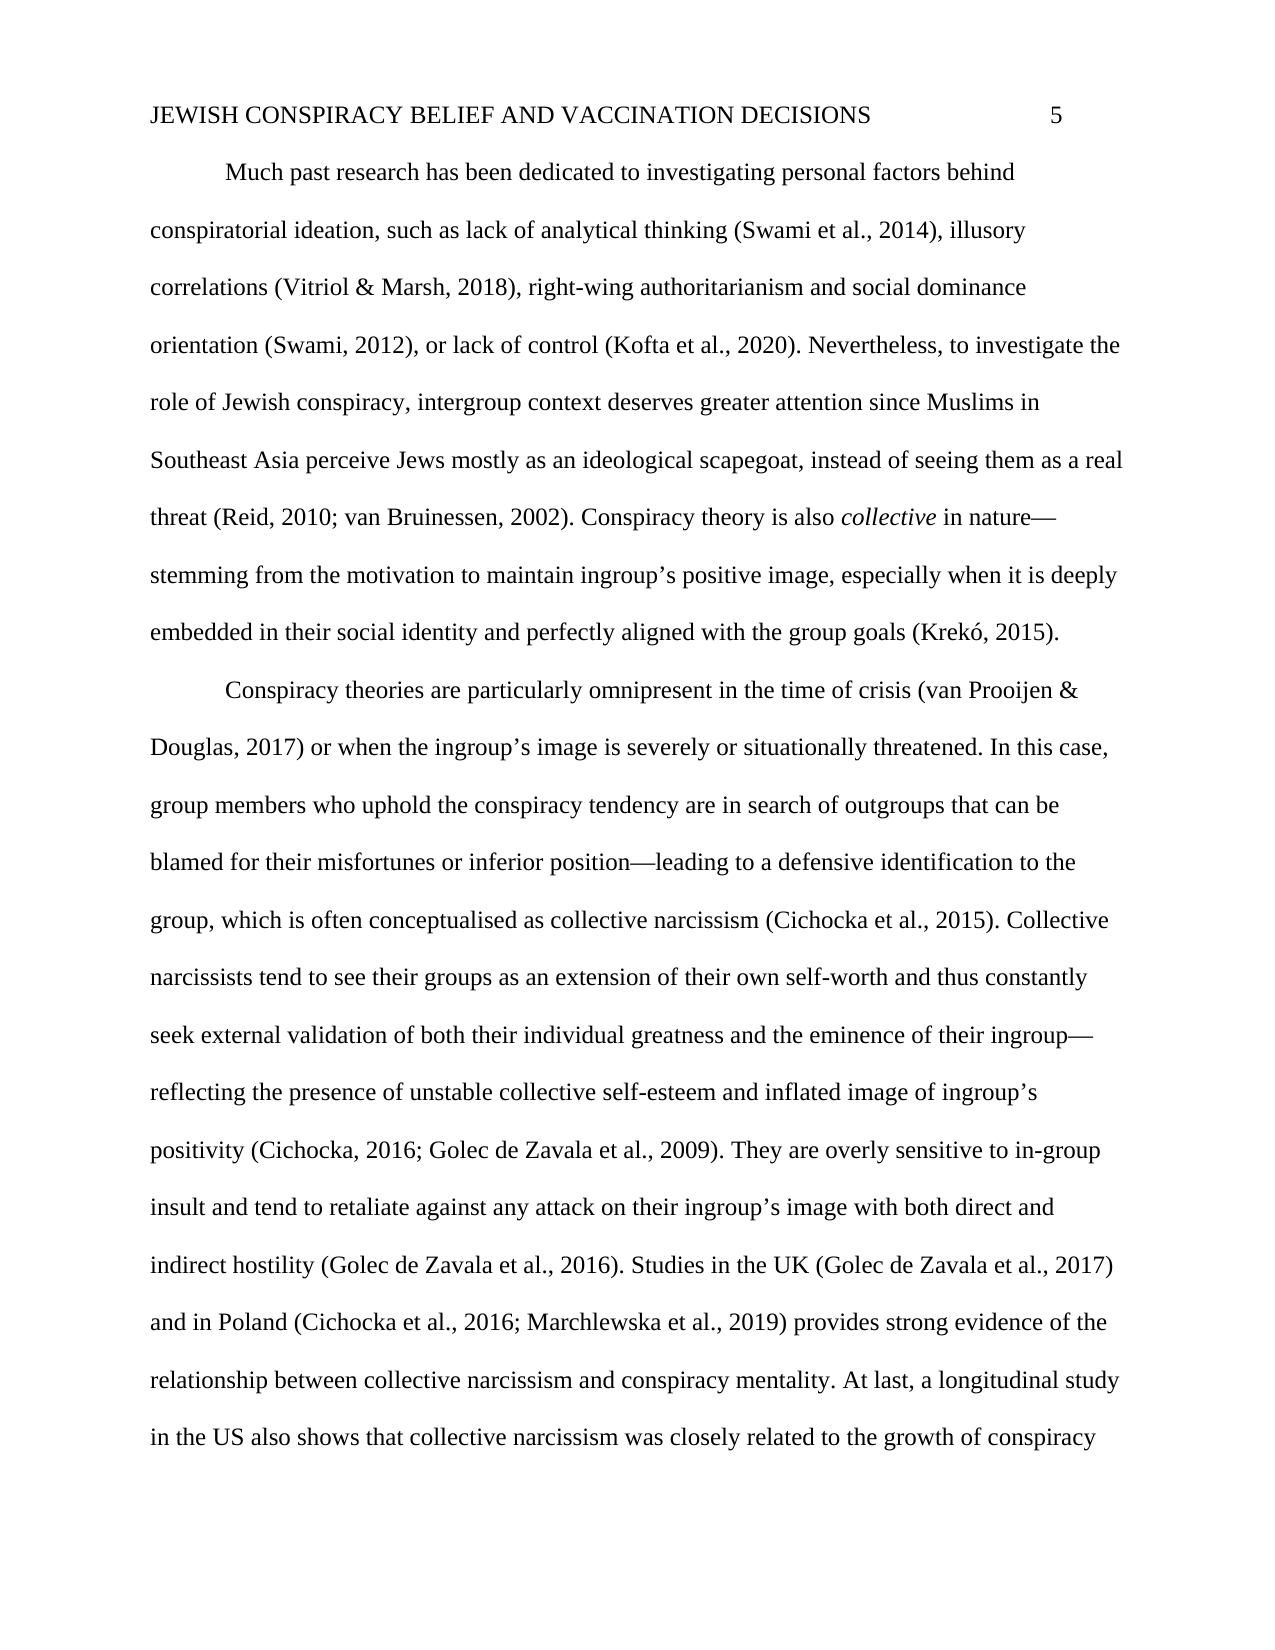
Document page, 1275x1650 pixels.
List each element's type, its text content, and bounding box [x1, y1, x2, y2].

text Much past research has been dedicated to investigating personal factors behind conspiratorial ideation, such as lack of analytical thinking (Swami et al., 2014), illusory correlations (Vitriol & Marsh, 2018), right-wing authoritarianism and social dominance orientation (Swami, 2012), or lack of control (Kofta et al., 2020). Nevertheless, to investigate the role of Jewish conspiracy, intergroup context deserves greater attention since Muslims in Southeast Asia perceive Jews mostly as an ideological scapegoat, instead of seeing them as a real threat (Reid, 2010; van Bruinessen, 2002). Conspiracy theory is also collective in nature—stemming from the motivation to maintain ingroup’s positive image, especially when it is deeply embedded in their social identity and perfectly aligned with the group goals (Krekó, 2015). [150, 157, 1125, 646]
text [150, 675, 1125, 1451]
